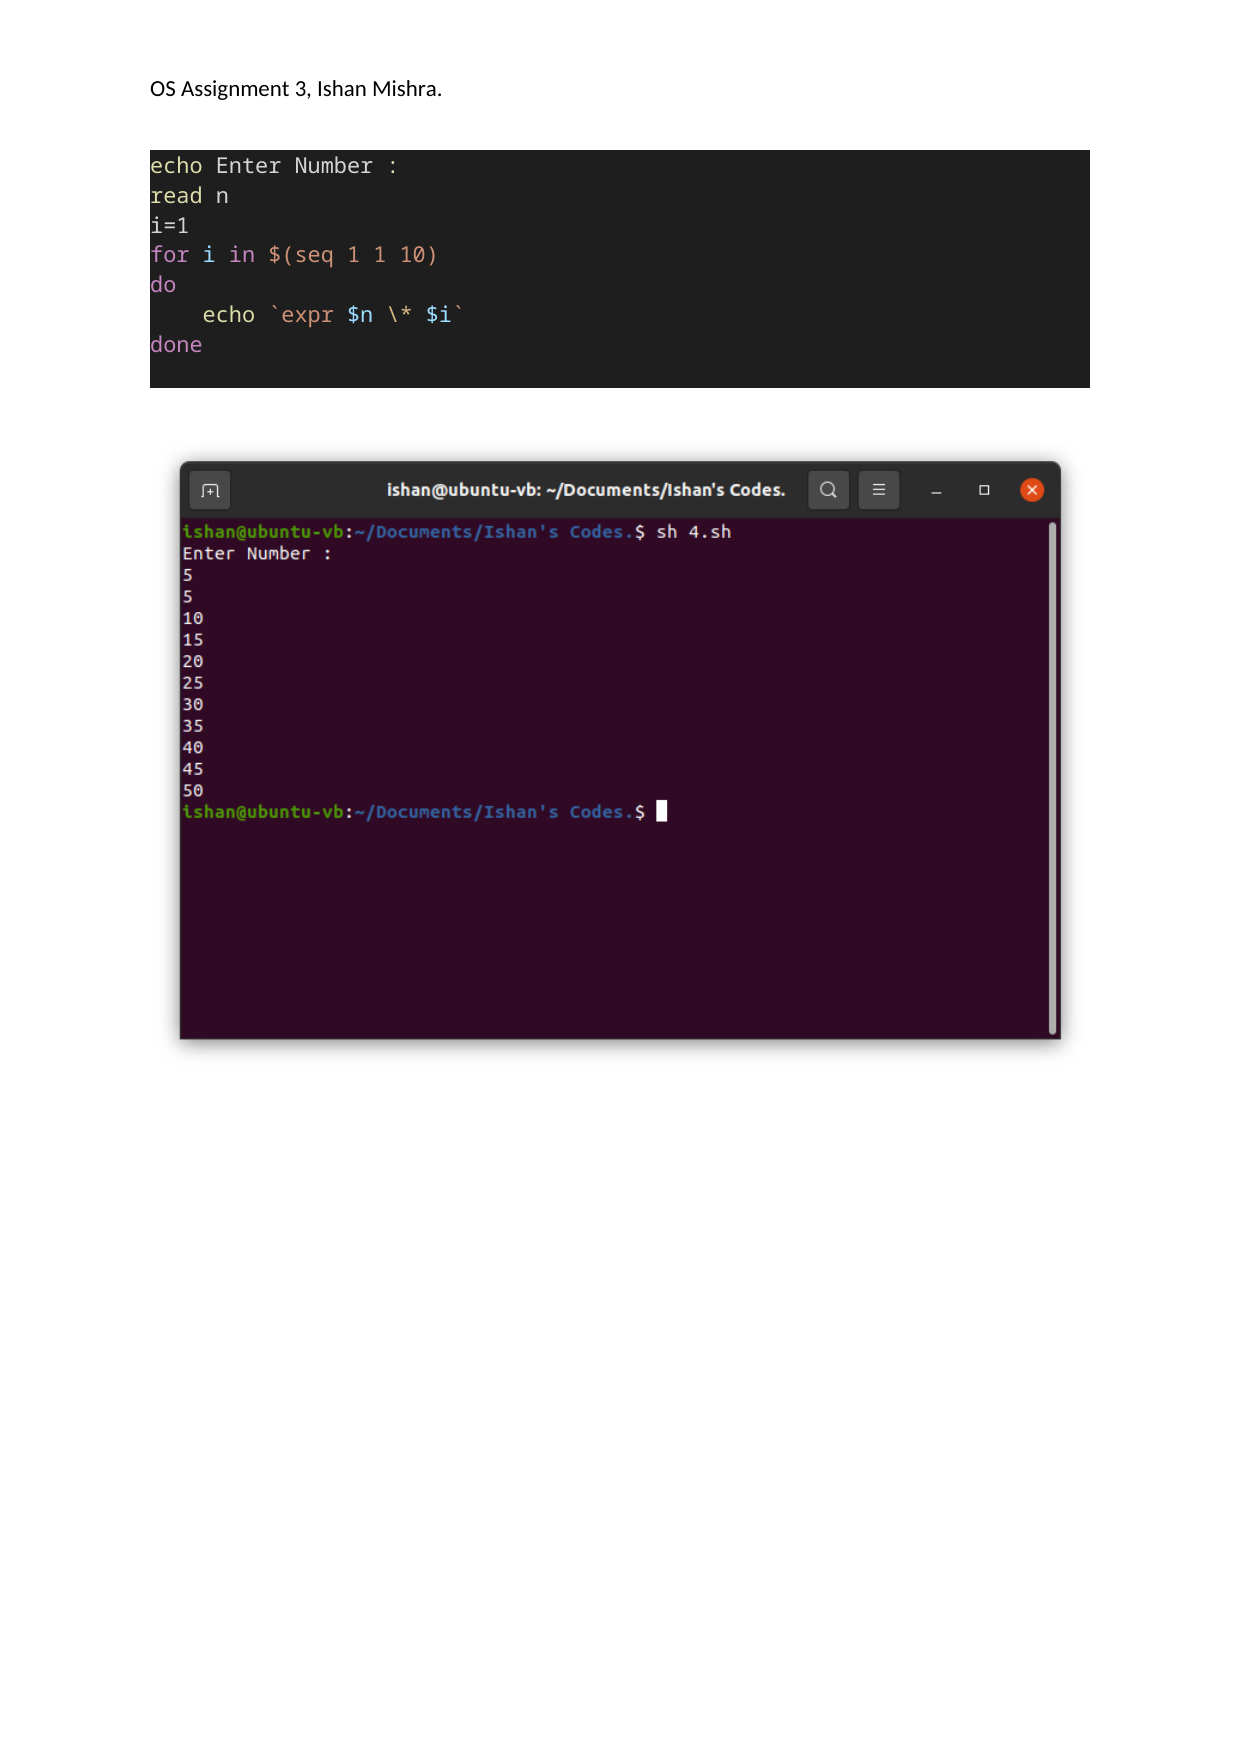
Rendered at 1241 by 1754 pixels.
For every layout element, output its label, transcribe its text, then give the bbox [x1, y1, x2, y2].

text read n [150, 180, 1090, 209]
text done [150, 329, 1090, 358]
text echo Enter Number : [150, 150, 1090, 180]
text do [150, 269, 1090, 299]
picture [150, 435, 1090, 1073]
text for i in $(seq 1 1 10) [150, 239, 1090, 269]
text echo `expr $n \* $i` [150, 299, 1090, 329]
text i=1 [150, 209, 1090, 239]
